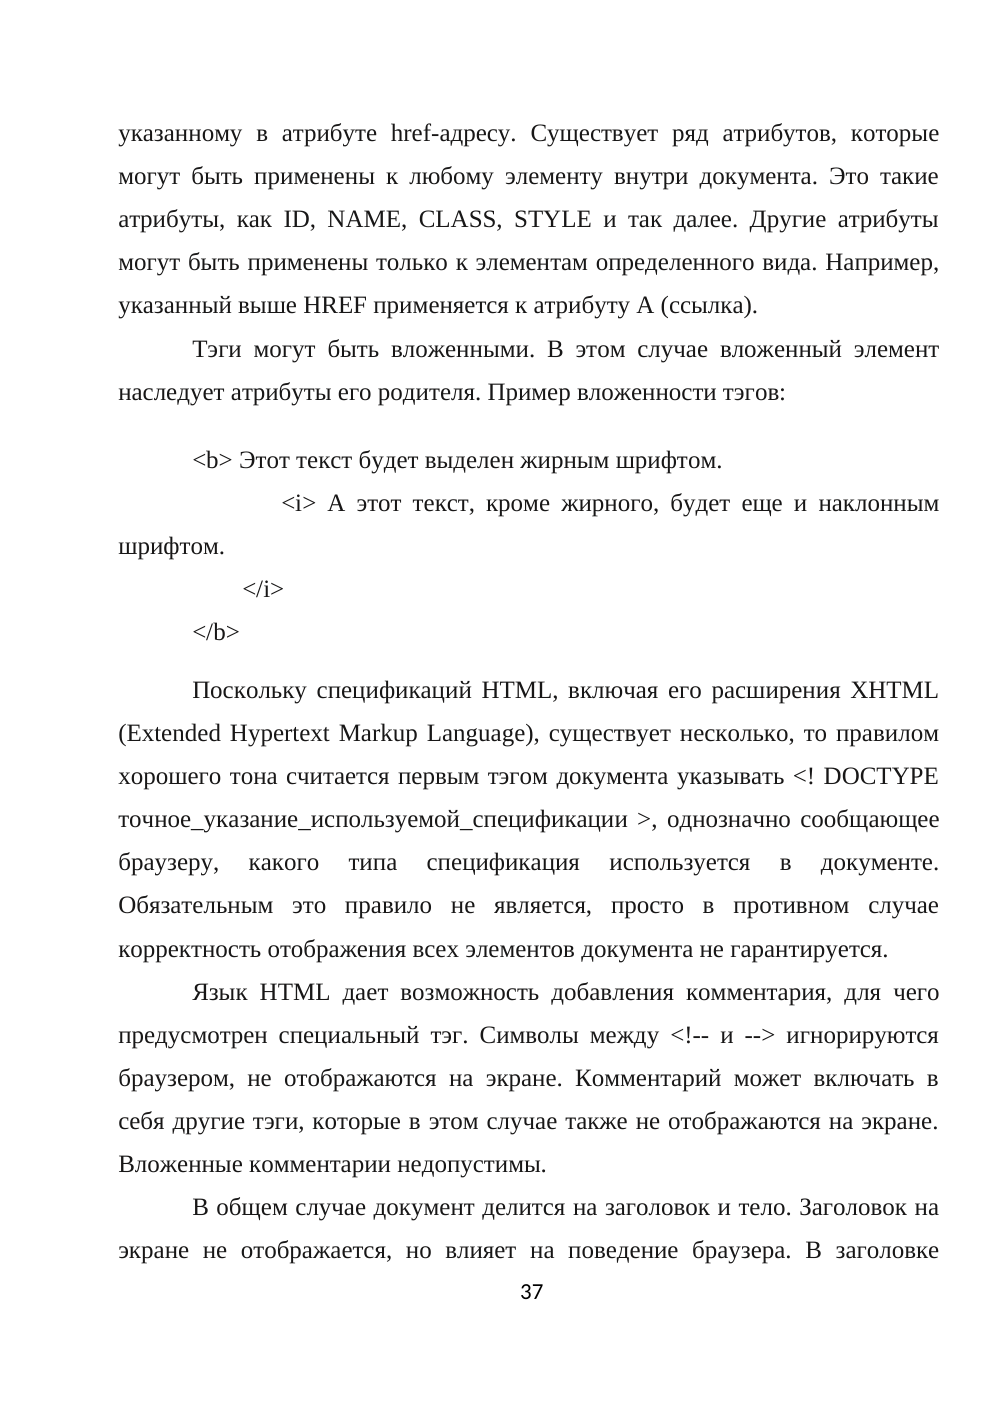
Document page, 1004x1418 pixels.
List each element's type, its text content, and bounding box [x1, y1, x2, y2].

text Тэги могут быть вложенными. В этом случае вложенный элемент наследует атрибуты его родителя. Пример вложенности тэгов: [118, 334, 940, 406]
text Поскольку спецификаций HTML, включая его расширения XHTML (Extended Нypertext Markup Language), существует несколько, то правилом хорошего тона считается первым тэгом документа указывать <! DOCTYPE точное_указание_используемой_спецификации >, однозначно сообщающее браузеру, какого типа спецификация используется в документе. Обязательным это правило не является, просто в противном случае корректность отображения всех элементов документа не гарантируется. [118, 675, 940, 962]
text Язык HTML дает возможность добавления комментария, для чего предусмотрен специальный тэг. Символы между <!-- и --> игнорируются браузером, не отображаются на экране. Комментарий может включать в себя другие тэги, которые в этом случае также не отображаются на экране. Вложенные комментарии недопустимы. [118, 977, 940, 1178]
text <b> Этот текст будет выделен жирным шрифтом. [118, 445, 940, 474]
text <i> А этот текст, кроме жирного, будет еще и наклонным шрифтом. [118, 488, 940, 560]
text </b> [118, 617, 940, 646]
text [118, 1192, 940, 1264]
text </i> [118, 574, 940, 603]
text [118, 118, 940, 319]
